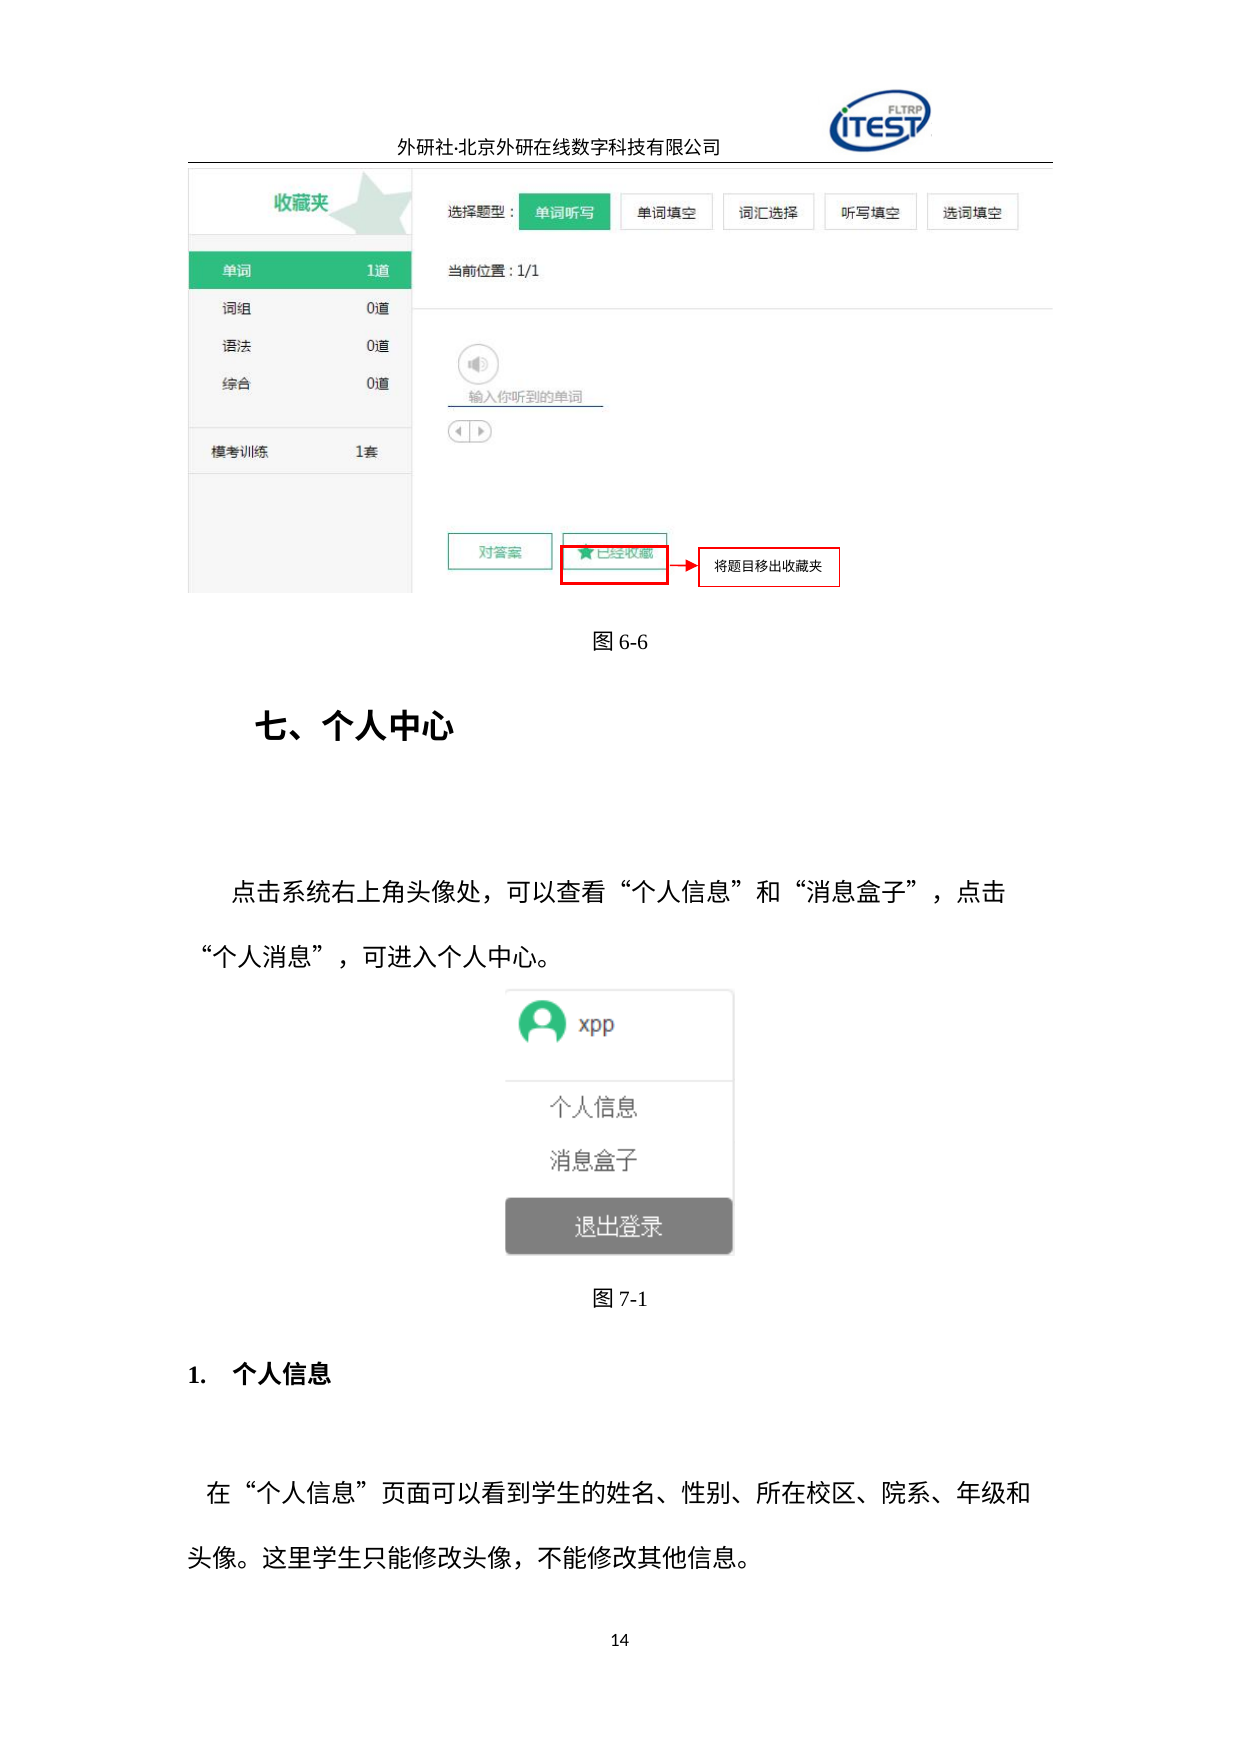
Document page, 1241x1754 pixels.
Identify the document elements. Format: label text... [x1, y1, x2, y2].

subtitle 个人信息 [187, 1341, 1053, 1406]
text 图6-6 [187, 624, 1053, 656]
subtitle 个人中心 [187, 692, 1053, 757]
text 在“个人信息”页面可以看到学生的姓名、性别、所在校区、院系、年级和头像。这里学生只能修改头像，不能修改其他信息。 [187, 1459, 1053, 1589]
picture [505, 988, 735, 1256]
picture [187, 168, 1053, 593]
text 点击系统右上角头像处，可以查看“个人信息”和“消息盒子”，点击“个人消息”，可进入个人中心。 [187, 858, 1053, 988]
text 图7-1 [187, 1281, 1053, 1313]
picture [817, 88, 932, 155]
